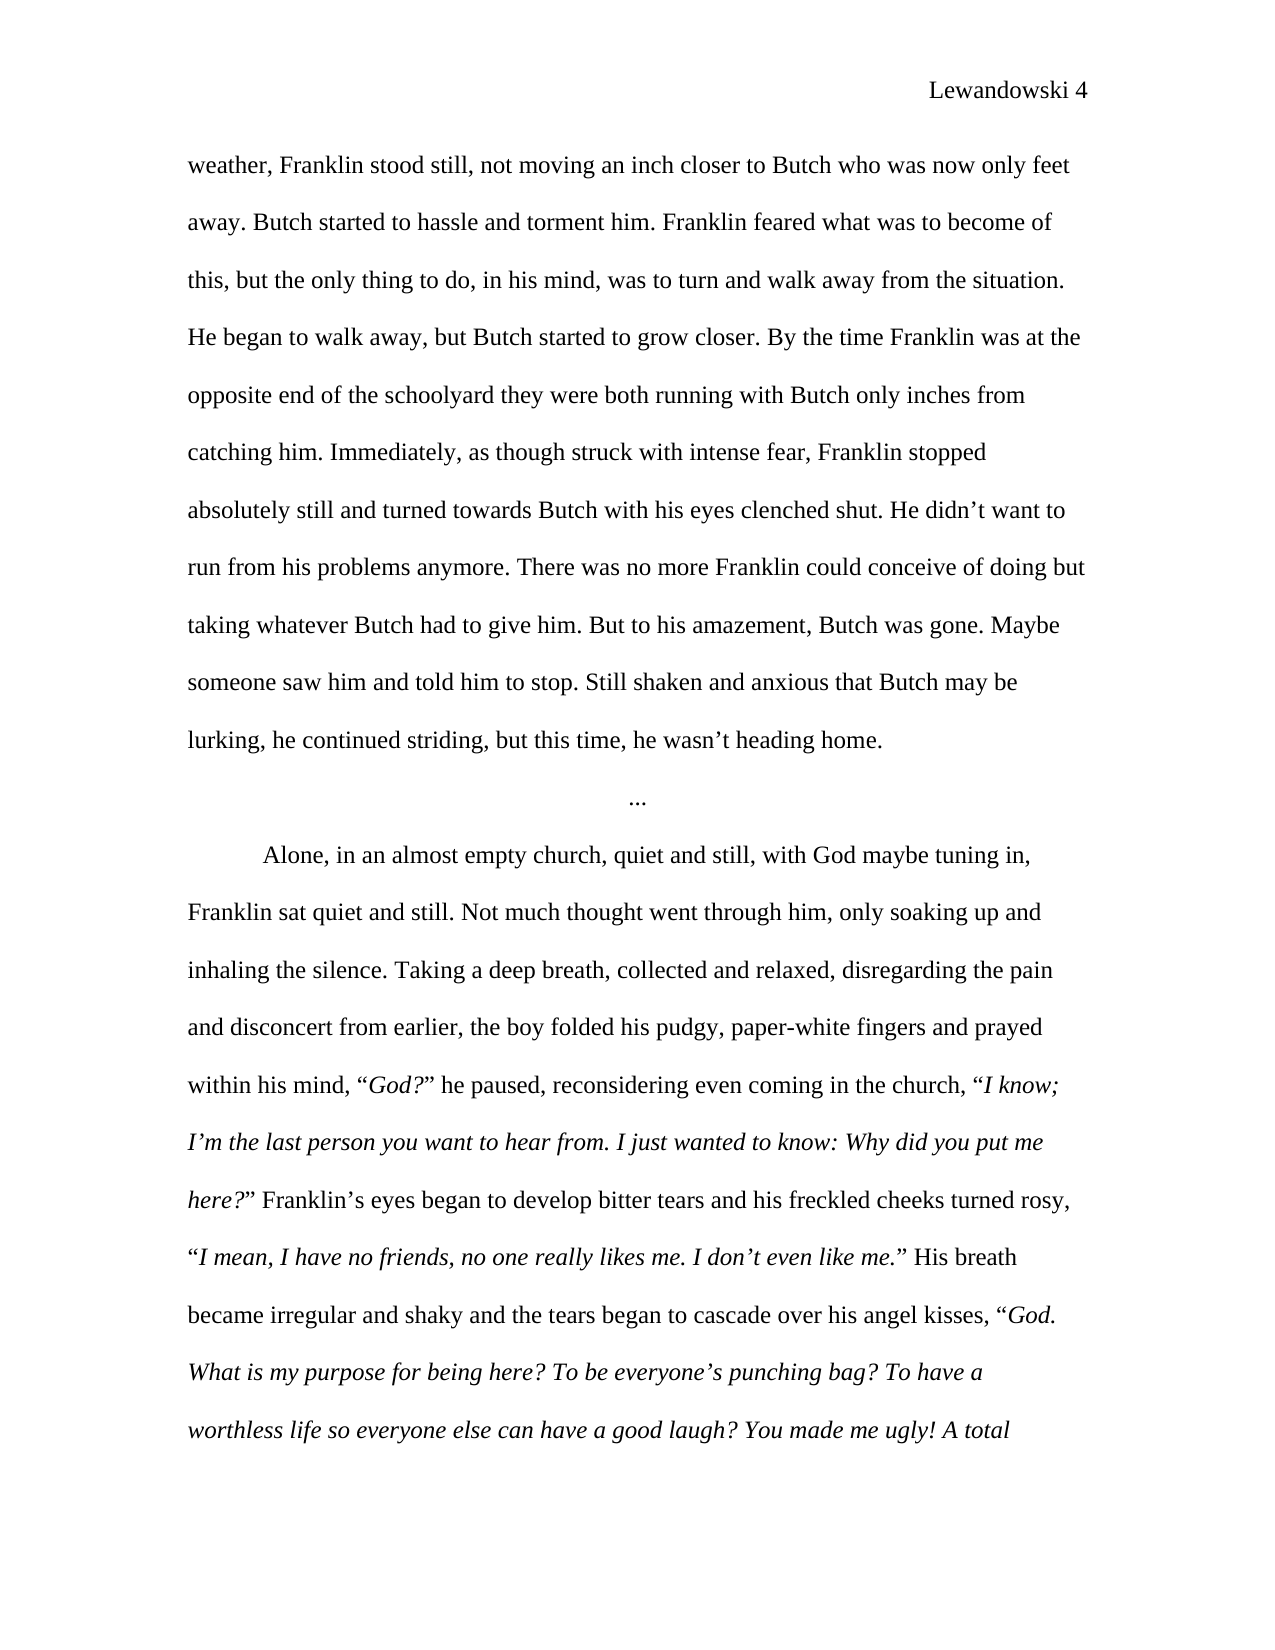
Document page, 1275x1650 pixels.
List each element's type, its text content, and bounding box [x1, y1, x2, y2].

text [187, 840, 1087, 1444]
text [187, 150, 1087, 754]
text ... [187, 782, 1087, 811]
